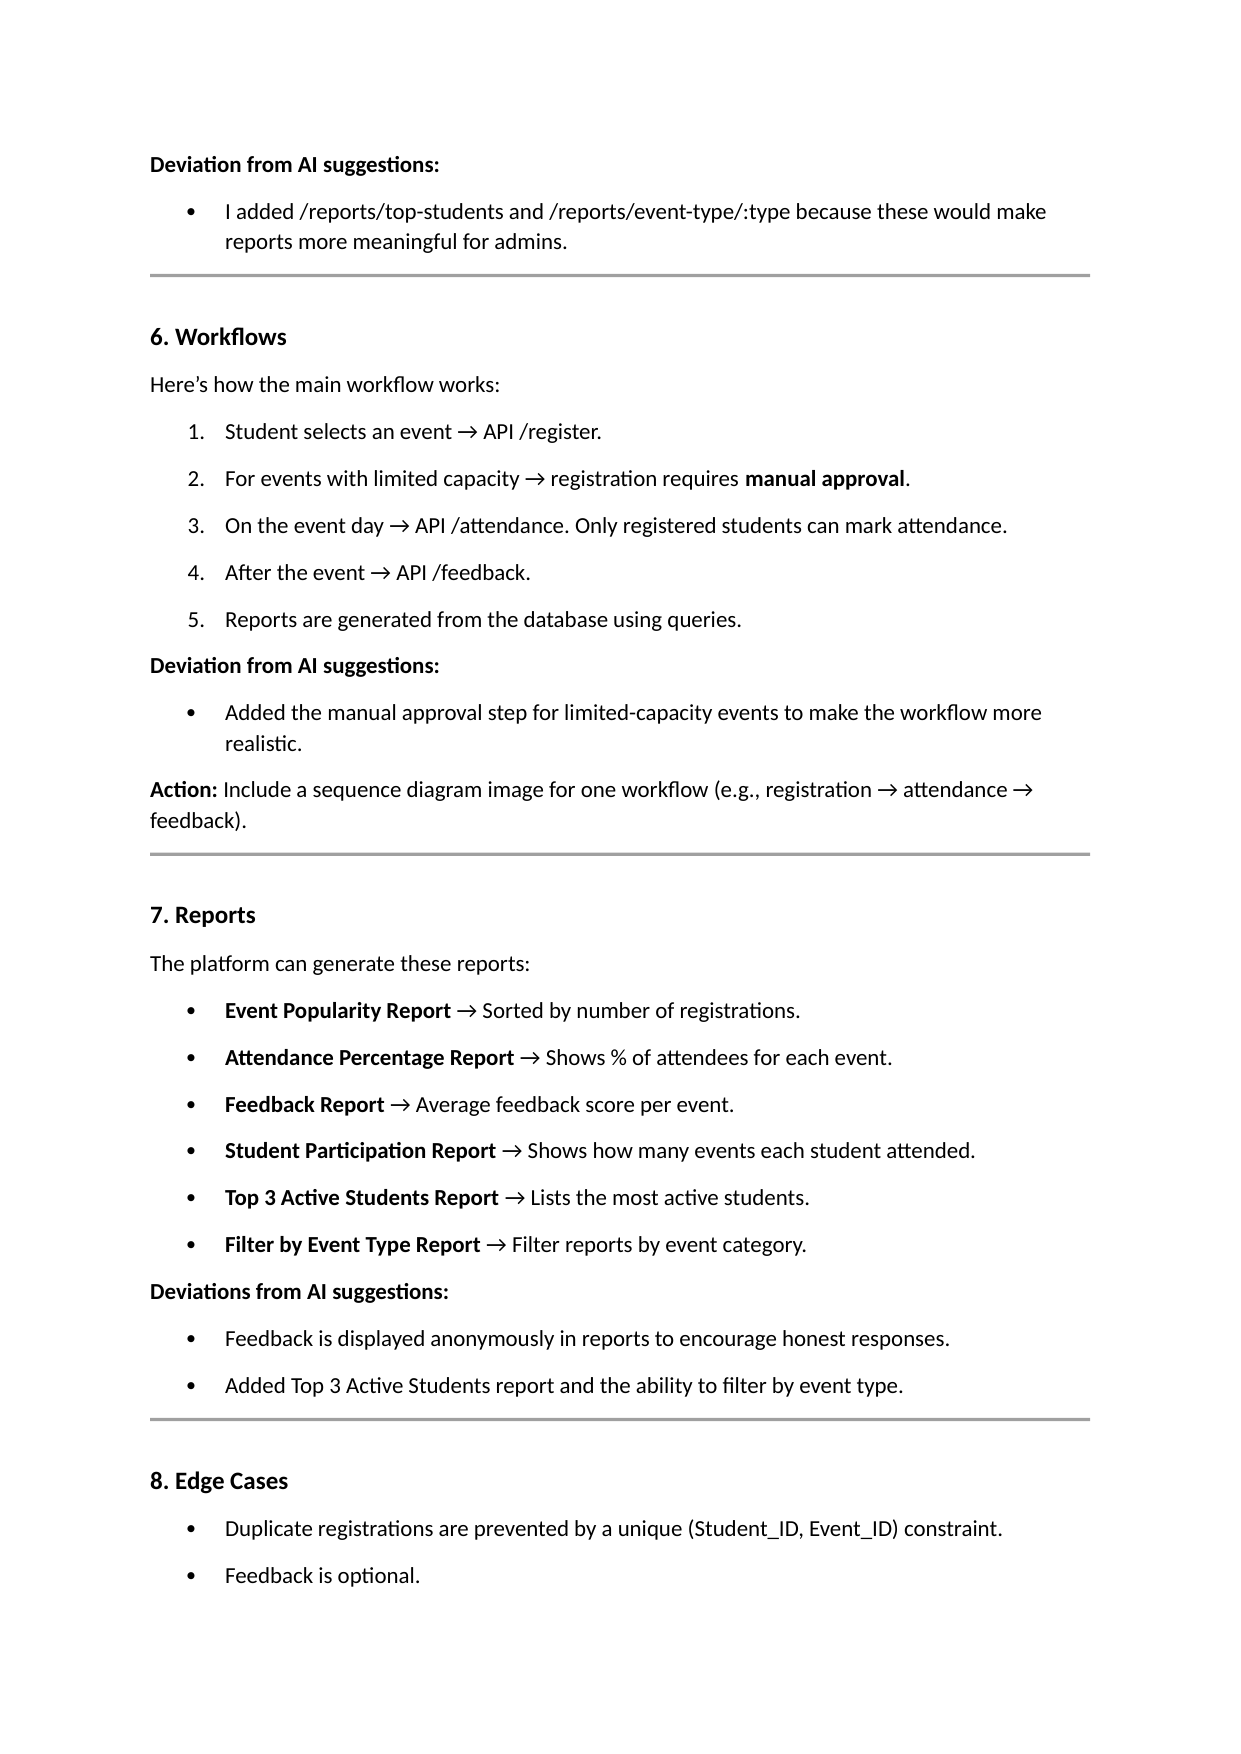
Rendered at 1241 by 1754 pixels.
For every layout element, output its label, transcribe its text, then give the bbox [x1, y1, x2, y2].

text Action: Include a sequence diagram image for one workflow (e.g., registration → attendance → feedback). [150, 776, 1090, 834]
list Top 3 Active Students Report → Lists the most active students. [187, 1183, 1090, 1212]
text 8. Edge Cases [150, 1465, 1090, 1495]
text Deviation from AI suggestions: [150, 150, 1090, 178]
list Feedback Report → Average feedback score per event. [187, 1090, 1090, 1118]
list Added the manual approval step for limited-capacity events to make the workflow more realistic. [187, 698, 1090, 757]
text Deviation from AI suggestions: [150, 652, 1090, 680]
list For events with limited capacity → registration requires manual approval. [187, 464, 1090, 492]
list Feedback is optional. [187, 1561, 1090, 1589]
list After the event → API /feedback. [187, 558, 1090, 586]
text 6. Workflows [150, 321, 1090, 351]
list I added /reports/top-students and /reports/event-type/:type because these would make reports more meaningful for admins. [187, 197, 1090, 255]
list Duplicate registrations are prevented by a unique (Student_ID, Event_ID) constraint. [187, 1514, 1090, 1542]
list Student Participation Report → Shows how many events each student attended. [187, 1137, 1090, 1165]
list Added Top 3 Active Students report and the ability to filter by event type. [187, 1371, 1090, 1399]
list Filter by Event Type Report → Filter reports by event category. [187, 1230, 1090, 1258]
text Here’s how the main workflow works: [150, 370, 1090, 398]
list Attendance Percentage Report → Shows % of attendees for each event. [187, 1043, 1090, 1071]
text Deviations from AI suggestions: [150, 1277, 1090, 1305]
list Event Popularity Report → Sorted by number of registrations. [187, 996, 1090, 1024]
list Student selects an event → API /register. [187, 417, 1090, 445]
list Reports are generated from the database using queries. [187, 605, 1090, 633]
text The platform can generate these reports: [150, 949, 1090, 977]
list On the event day → API /attendance. Only registered students can mark attendance. [187, 511, 1090, 539]
list Feedback is displayed anonymously in reports to encourage honest responses. [187, 1324, 1090, 1352]
text 7. Reports [150, 899, 1090, 930]
